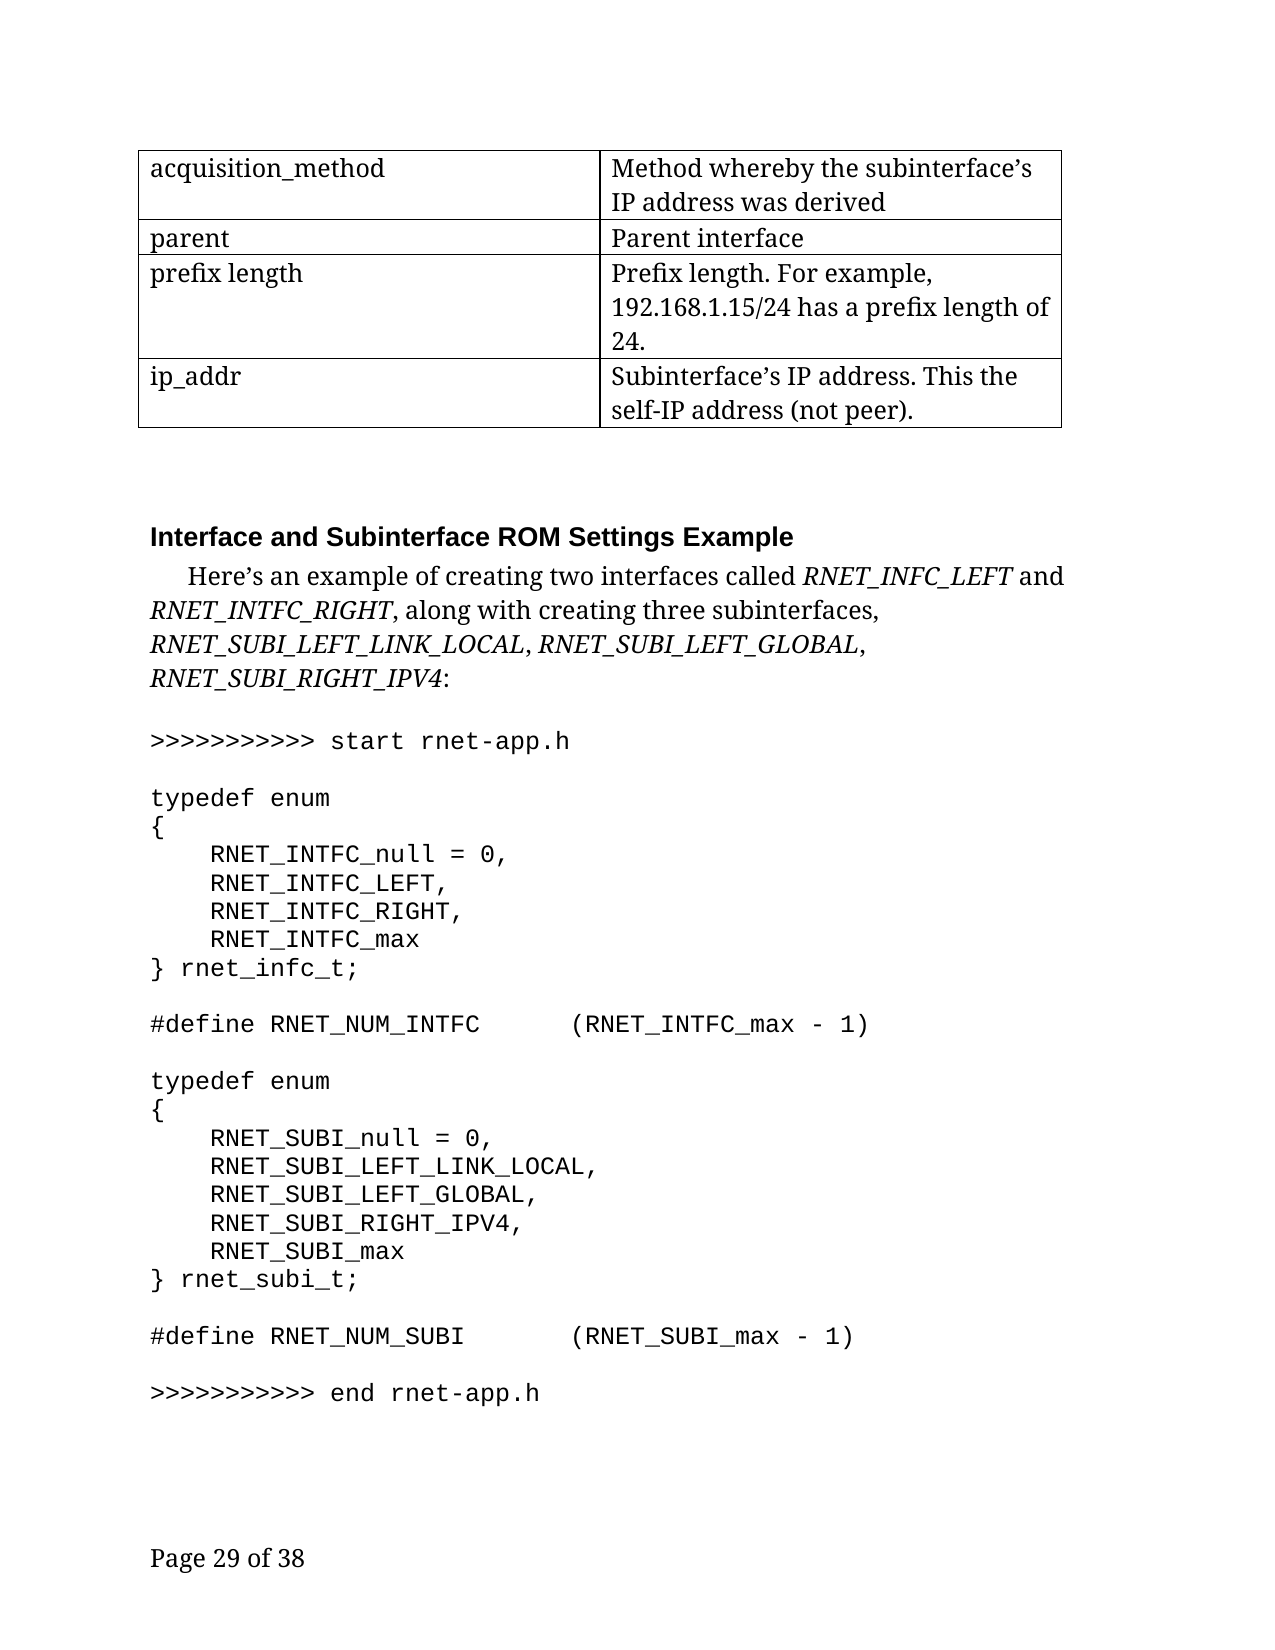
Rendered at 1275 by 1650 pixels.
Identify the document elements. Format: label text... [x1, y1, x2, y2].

text Here’s an example of creating two interfaces called RNET_INFC_LEFT and RNET_INTFC_RIGHT, along with creating three subinterfaces, RNET_SUBI_LEFT_LINK_LOCAL, RNET_SUBI_LEFT_GLOBAL, RNET_SUBI_RIGHT_IPV4: [150, 558, 1125, 694]
table_cell Parent interface [601, 220, 1061, 254]
text typedef enum [150, 1069, 1125, 1097]
text #define RNET_NUM_SUBI (RNET_SUBI_max - 1) [150, 1324, 1125, 1380]
text >>>>>>>>>>> start rnet-app.h [150, 729, 1125, 757]
subtitle Interface and Subinterface ROM Settings Example [150, 521, 1125, 552]
text RNET_INTFC_max [150, 927, 1125, 955]
text RNET_INTFC_null = 0, [150, 842, 1125, 870]
text >>>>>>>>>>> end rnet-app.h [150, 1380, 1125, 1409]
text } rnet_subi_t; [150, 1267, 1125, 1295]
table_cell acquisition_method [139, 151, 599, 219]
text RNET_SUBI_null = 0, [150, 1125, 1125, 1154]
text { [150, 814, 1125, 842]
text RNET_SUBI_LEFT_LINK_LOCAL, [150, 1154, 1125, 1182]
text RNET_SUBI_LEFT_GLOBAL, [150, 1182, 1125, 1210]
table_cell Subinterface’s IP address. This the self-IP address (not peer). [601, 359, 1061, 427]
text RNET_INTFC_RIGHT, [150, 899, 1125, 927]
table_cell parent [139, 220, 599, 254]
table_cell Prefix length. For example, 192.168.1.15/24 has a prefix length of 24. [601, 255, 1061, 357]
text RNET_SUBI_max [150, 1239, 1125, 1267]
table_cell prefix length [139, 255, 599, 357]
text RNET_SUBI_RIGHT_IPV4, [150, 1210, 1125, 1239]
text typedef enum [150, 785, 1125, 814]
text RNET_INTFC_LEFT, [150, 870, 1125, 899]
text { [150, 1097, 1125, 1125]
table_cell Method whereby the subinterface’s IP address was derived [601, 151, 1061, 219]
text } rnet_infc_t; [150, 955, 1125, 984]
text #define RNET_NUM_INTFC (RNET_INTFC_max - 1) [150, 1012, 1125, 1069]
table_cell ip_addr [139, 359, 599, 427]
